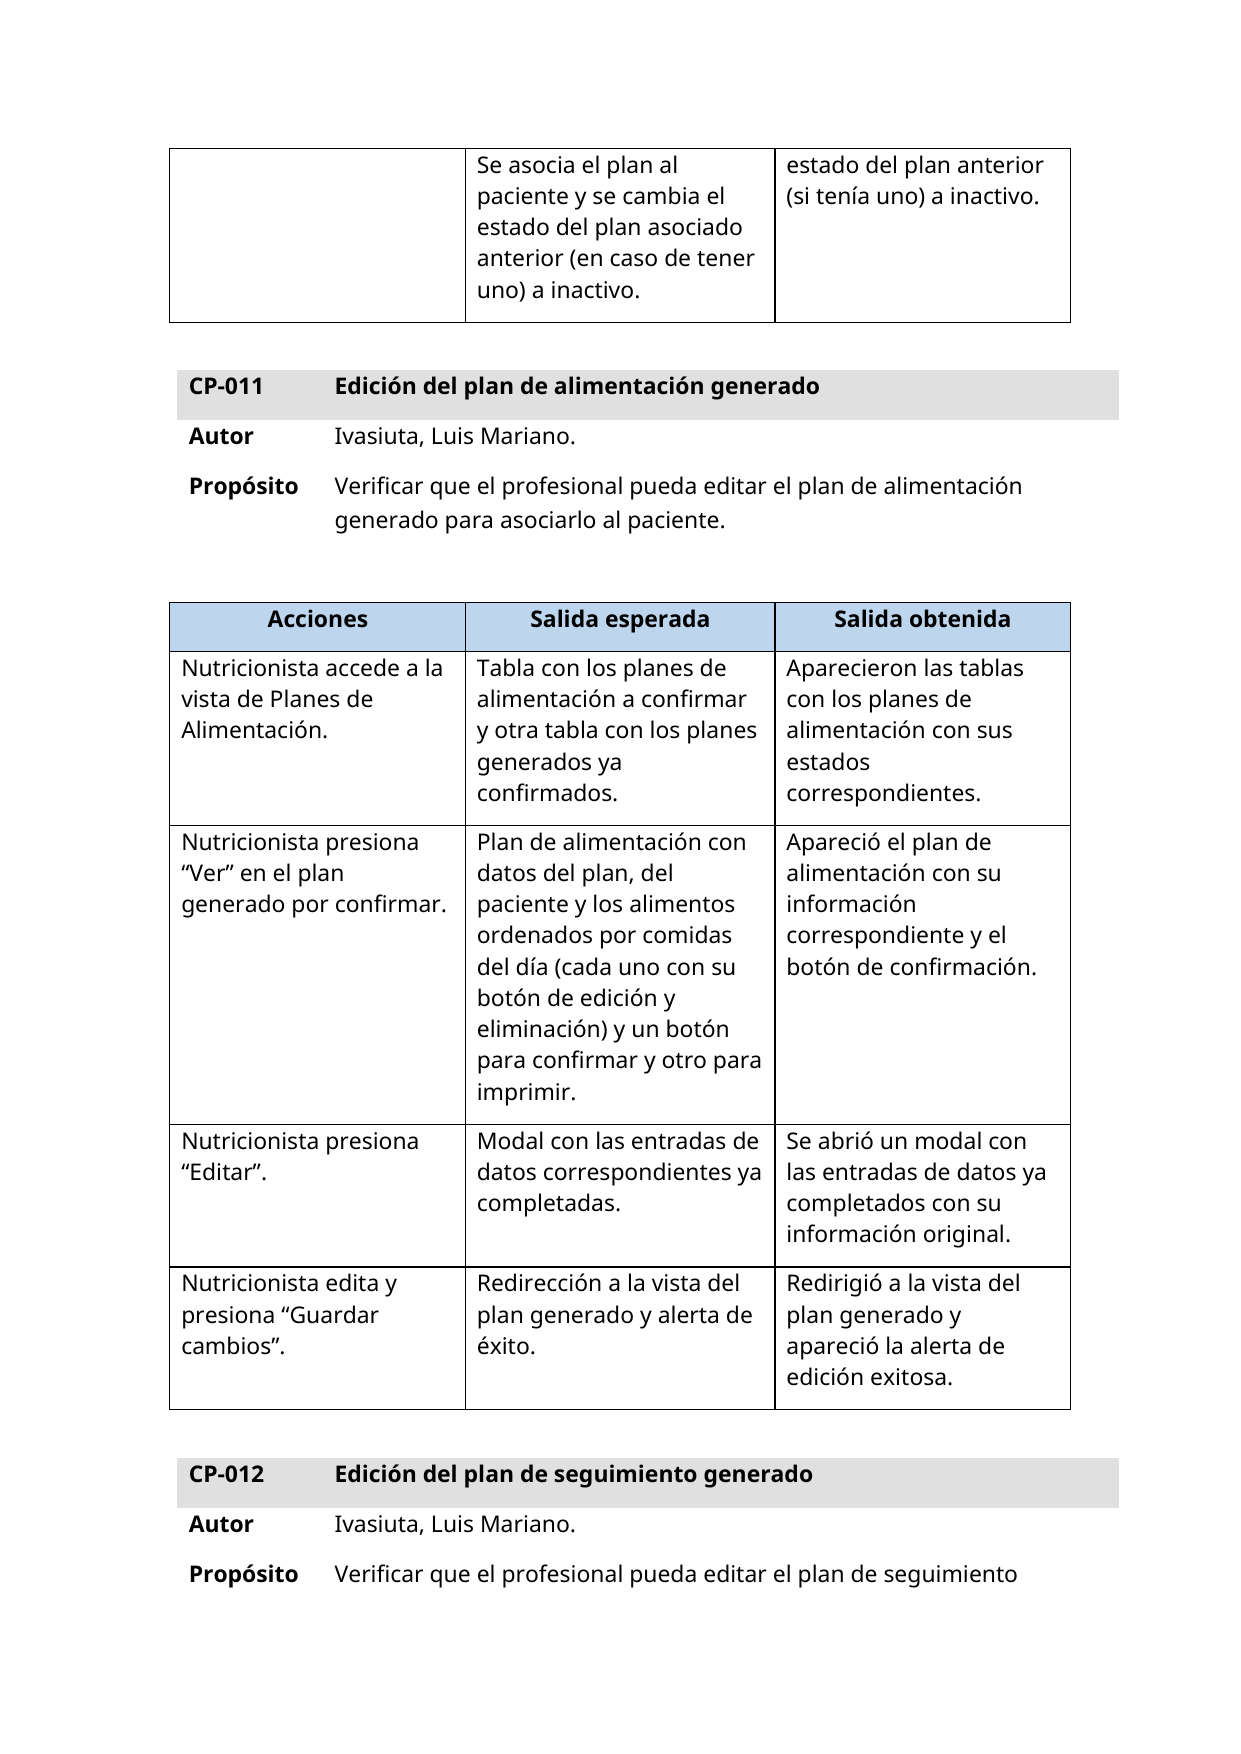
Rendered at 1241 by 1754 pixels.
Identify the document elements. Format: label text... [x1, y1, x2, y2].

table_cell Autor [177, 420, 323, 470]
table_cell Nutricionista edita y presiona “Guardar cambios”. [170, 1268, 465, 1409]
table_cell Ivasiuta, Luis Mariano. [323, 1508, 1119, 1558]
table_cell Verificar que el profesional pueda editar el plan de alimentación generado para asociarlo al paciente. [323, 470, 1119, 554]
table_cell Nutricionista presiona “Ver” en el plan generado por confirmar. [170, 826, 465, 1124]
table_header Acciones [170, 603, 465, 651]
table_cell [776, 149, 1070, 322]
table_header Edición del plan de alimentación generado [323, 370, 1119, 420]
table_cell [323, 1558, 1119, 1589]
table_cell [170, 149, 465, 322]
table_cell Redirigió a la vista del plan generado y apareció la alerta de edición exitosa. [776, 1268, 1070, 1409]
table_header Salida esperada [466, 603, 774, 651]
table_cell Propósito [177, 1558, 323, 1589]
table_cell Tabla con los planes de alimentación a confirmar y otra tabla con los planes generados ya confirmados. [466, 652, 774, 825]
table_header Edición del plan de seguimiento generado [323, 1458, 1119, 1508]
table_header CP-011 [177, 370, 323, 420]
table_cell Redirección a la vista del plan generado y alerta de éxito. [466, 1268, 774, 1409]
table_header Salida obtenida [776, 603, 1070, 651]
table_cell Plan de alimentación con datos del plan, del paciente y los alimentos ordenados por comidas del día (cada uno con su botón de edición y eliminación) y un botón para confirmar y otro para imprimir. [466, 826, 774, 1124]
table_header CP-012 [177, 1458, 323, 1508]
table_cell Se abrió un modal con las entradas de datos ya completados con su información original. [776, 1125, 1070, 1266]
table_cell Modal con las entradas de datos correspondientes ya completadas. [466, 1125, 774, 1266]
table_cell Aparecieron las tablas con los planes de alimentación con sus estados correspondientes. [776, 652, 1070, 825]
table_cell Ivasiuta, Luis Mariano. [323, 420, 1119, 470]
table_cell Nutricionista accede a la vista de Planes de Alimentación. [170, 652, 465, 825]
table_cell Propósito [177, 470, 323, 554]
table_cell Apareció el plan de alimentación con su información correspondiente y el botón de confirmación. [776, 826, 1070, 1124]
table_cell Nutricionista presiona “Editar”. [170, 1125, 465, 1266]
table_cell Autor [177, 1508, 323, 1558]
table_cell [466, 149, 774, 322]
